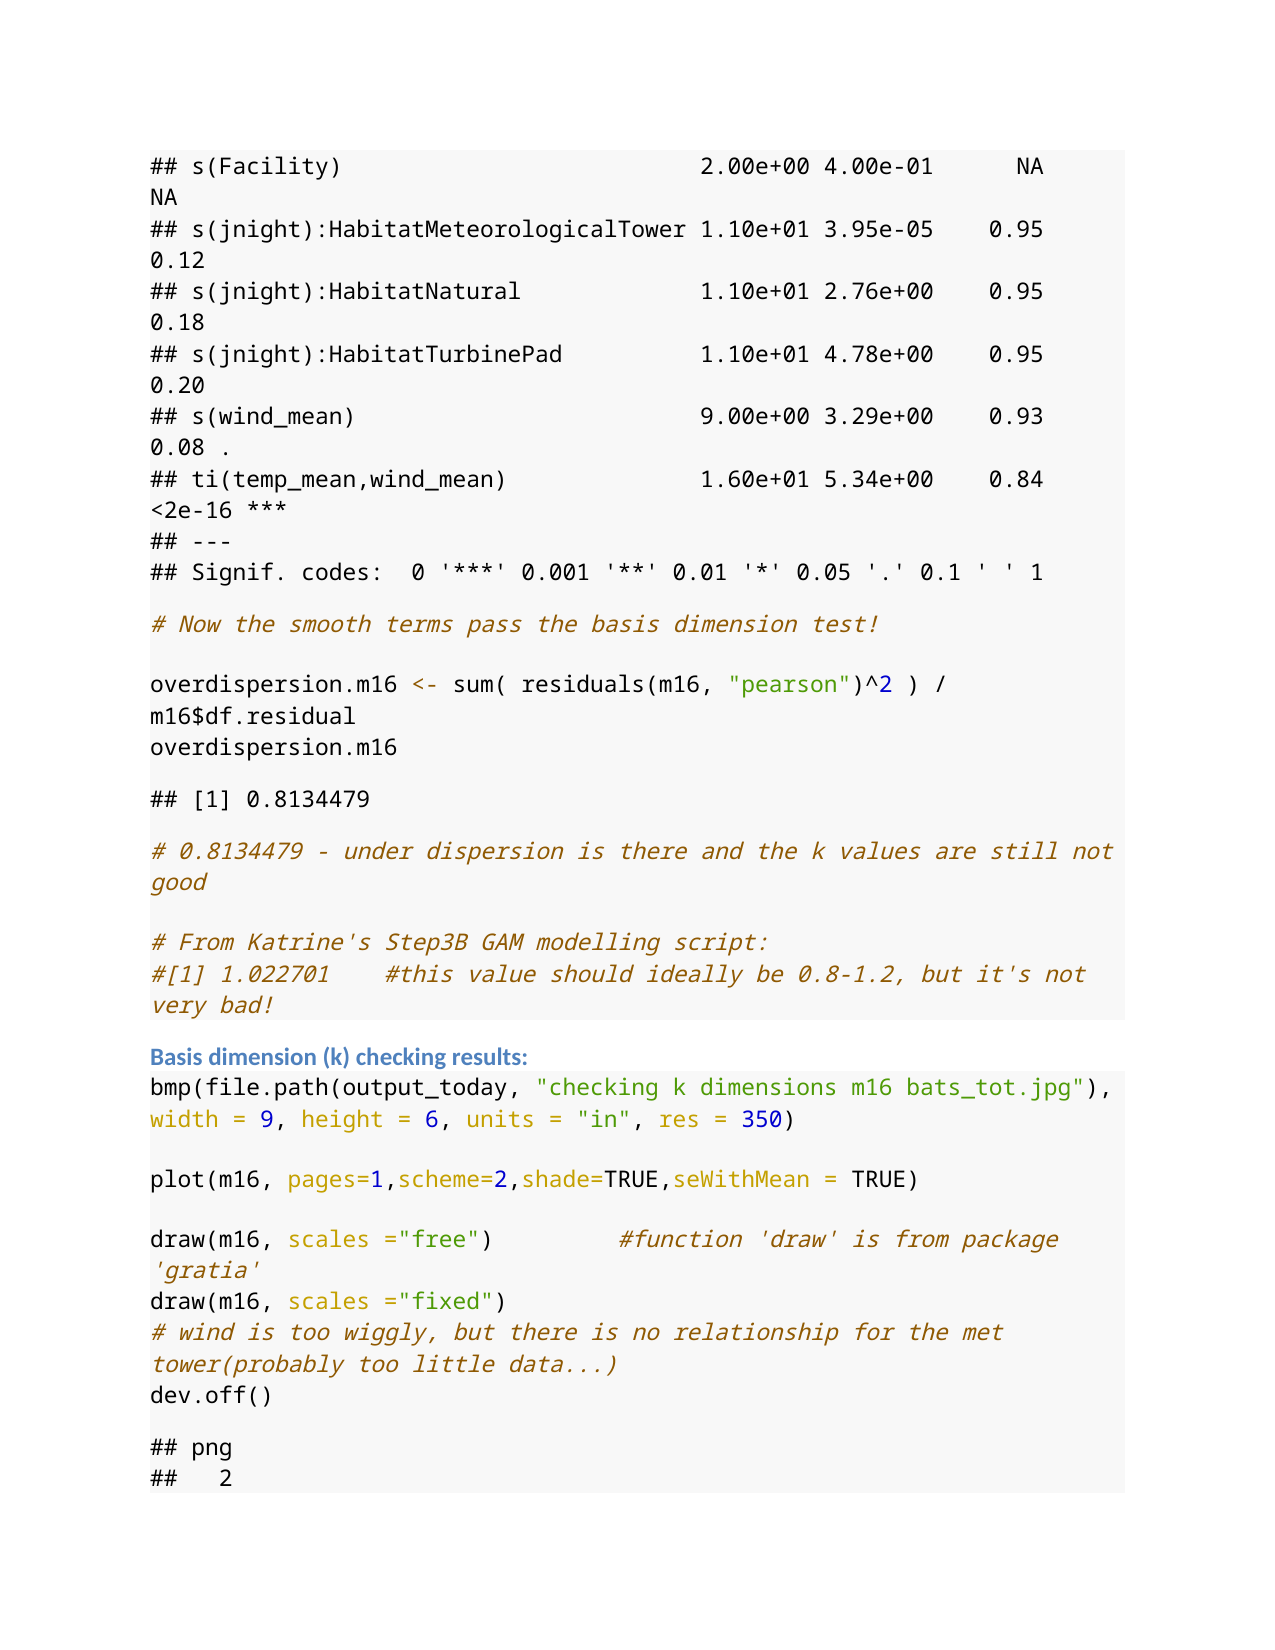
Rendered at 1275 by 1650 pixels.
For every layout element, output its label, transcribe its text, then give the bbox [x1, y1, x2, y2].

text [150, 150, 1125, 587]
text # Now the smooth terms pass the basis dimension test! overdispersion.m16 <- sum( residuals(m16, "pearson")^2 ) / m16$df.residual overdispersion.m16 [150, 608, 1125, 762]
text ## [1] 0.8134479 [150, 783, 1125, 814]
subtitle Basis dimension (k) checking results: [150, 1041, 1125, 1071]
text ## png ## 2 [150, 1431, 1125, 1493]
text bmp(file.path(output_today, "checking k dimensions m16 bats_tot.jpg"), width = 9, height = 6, units = "in", res = 350) plot(m16, pages=1,scheme=2,shade=TRUE,seWithMean = TRUE) draw(m16, scales ="free") #function 'draw' is from package 'gratia' draw(m16, scales ="fixed") # wind is too wiggly, but there is no relationship for the met tower(probably too little data...) dev.off() [150, 1071, 1125, 1410]
text # 0.8134479 - under dispersion is there and the k values are still not good # From Katrine's Step3B GAM modelling script: #[1] 1.022701 #this value should ideally be 0.8-1.2, but it's not very bad! [150, 835, 1125, 1020]
